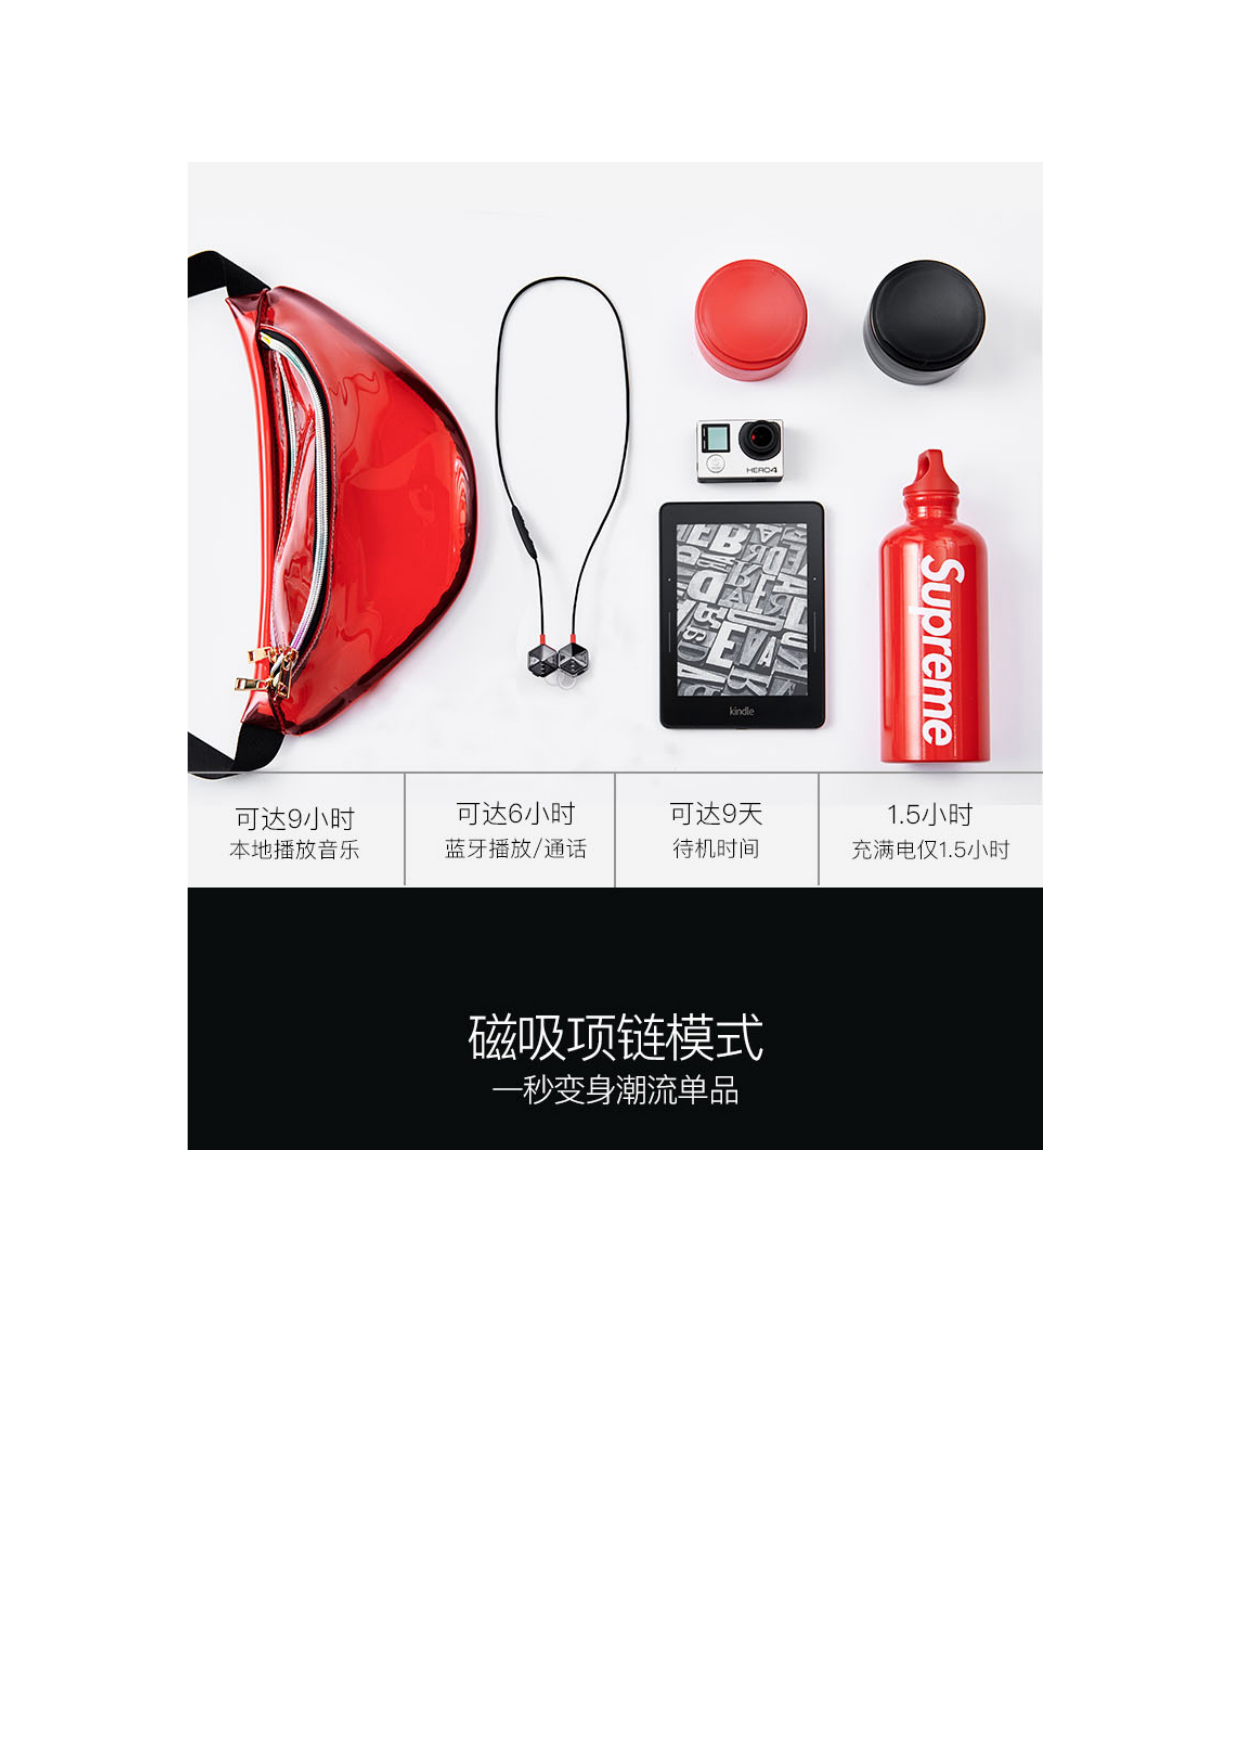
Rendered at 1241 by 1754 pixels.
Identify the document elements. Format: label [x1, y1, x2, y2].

picture [187, 162, 1043, 1150]
